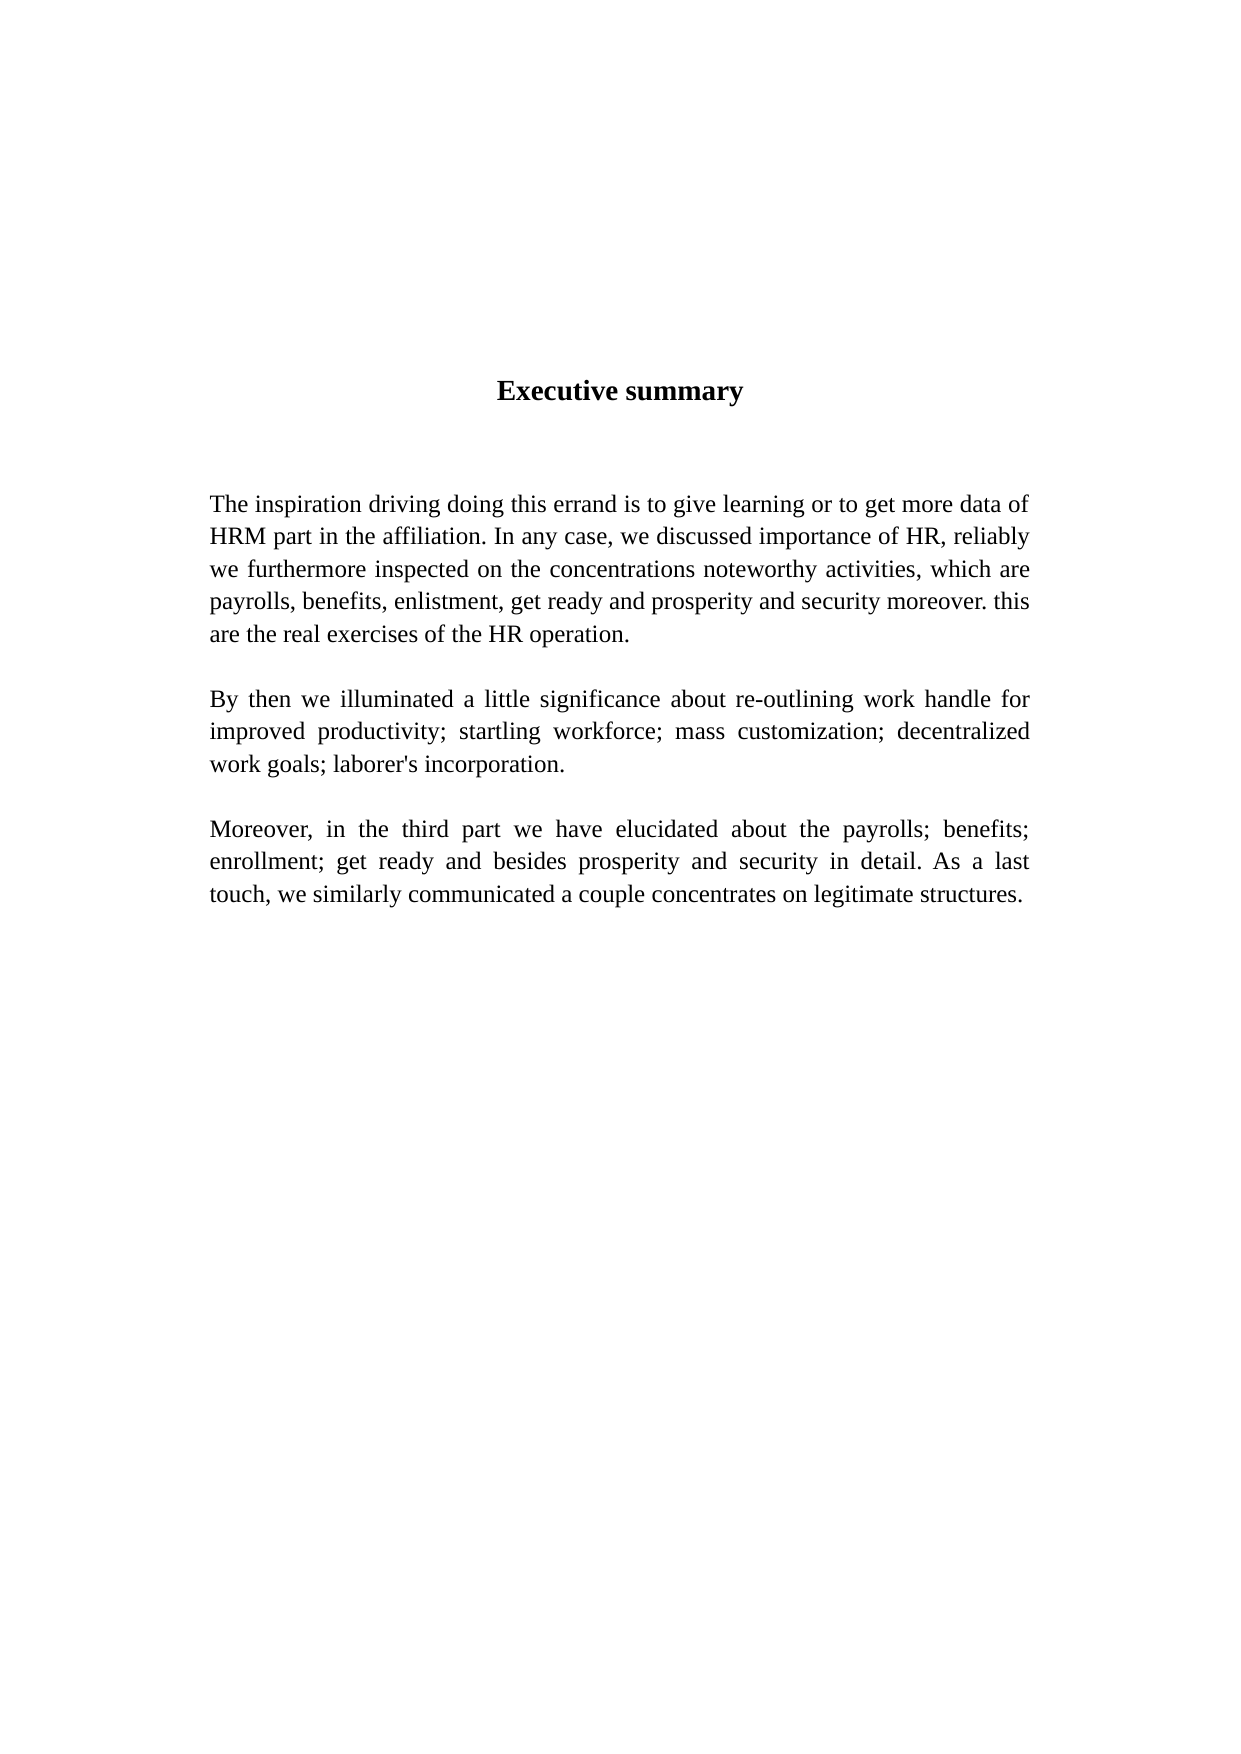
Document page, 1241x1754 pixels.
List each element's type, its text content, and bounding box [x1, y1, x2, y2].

text The inspiration driving doing this errand is to give learning or to get more data of HRM part in the affiliation. In any case, we discussed importance of HR, reliably we furthermore inspected on the concentrations noteworthy activities, which are payrolls, benefits, enlistment, get ready and prosperity and security moreover. this are the real exercises of the HR operation. [209, 487, 1031, 649]
text Moreover, in the third part we have elucidated about the payrolls; benefits; enrollment; get ready and besides prosperity and security in detail. As a last touch, we similarly communicated a couple concentrates on legitimate structures. [209, 812, 1031, 909]
text Executive summary [209, 357, 1031, 422]
text By then we illuminated a little significance about re-outlining work handle for improved productivity; startling workforce; mass customization; decentralized work goals; laborer's incorporation. [209, 682, 1031, 779]
